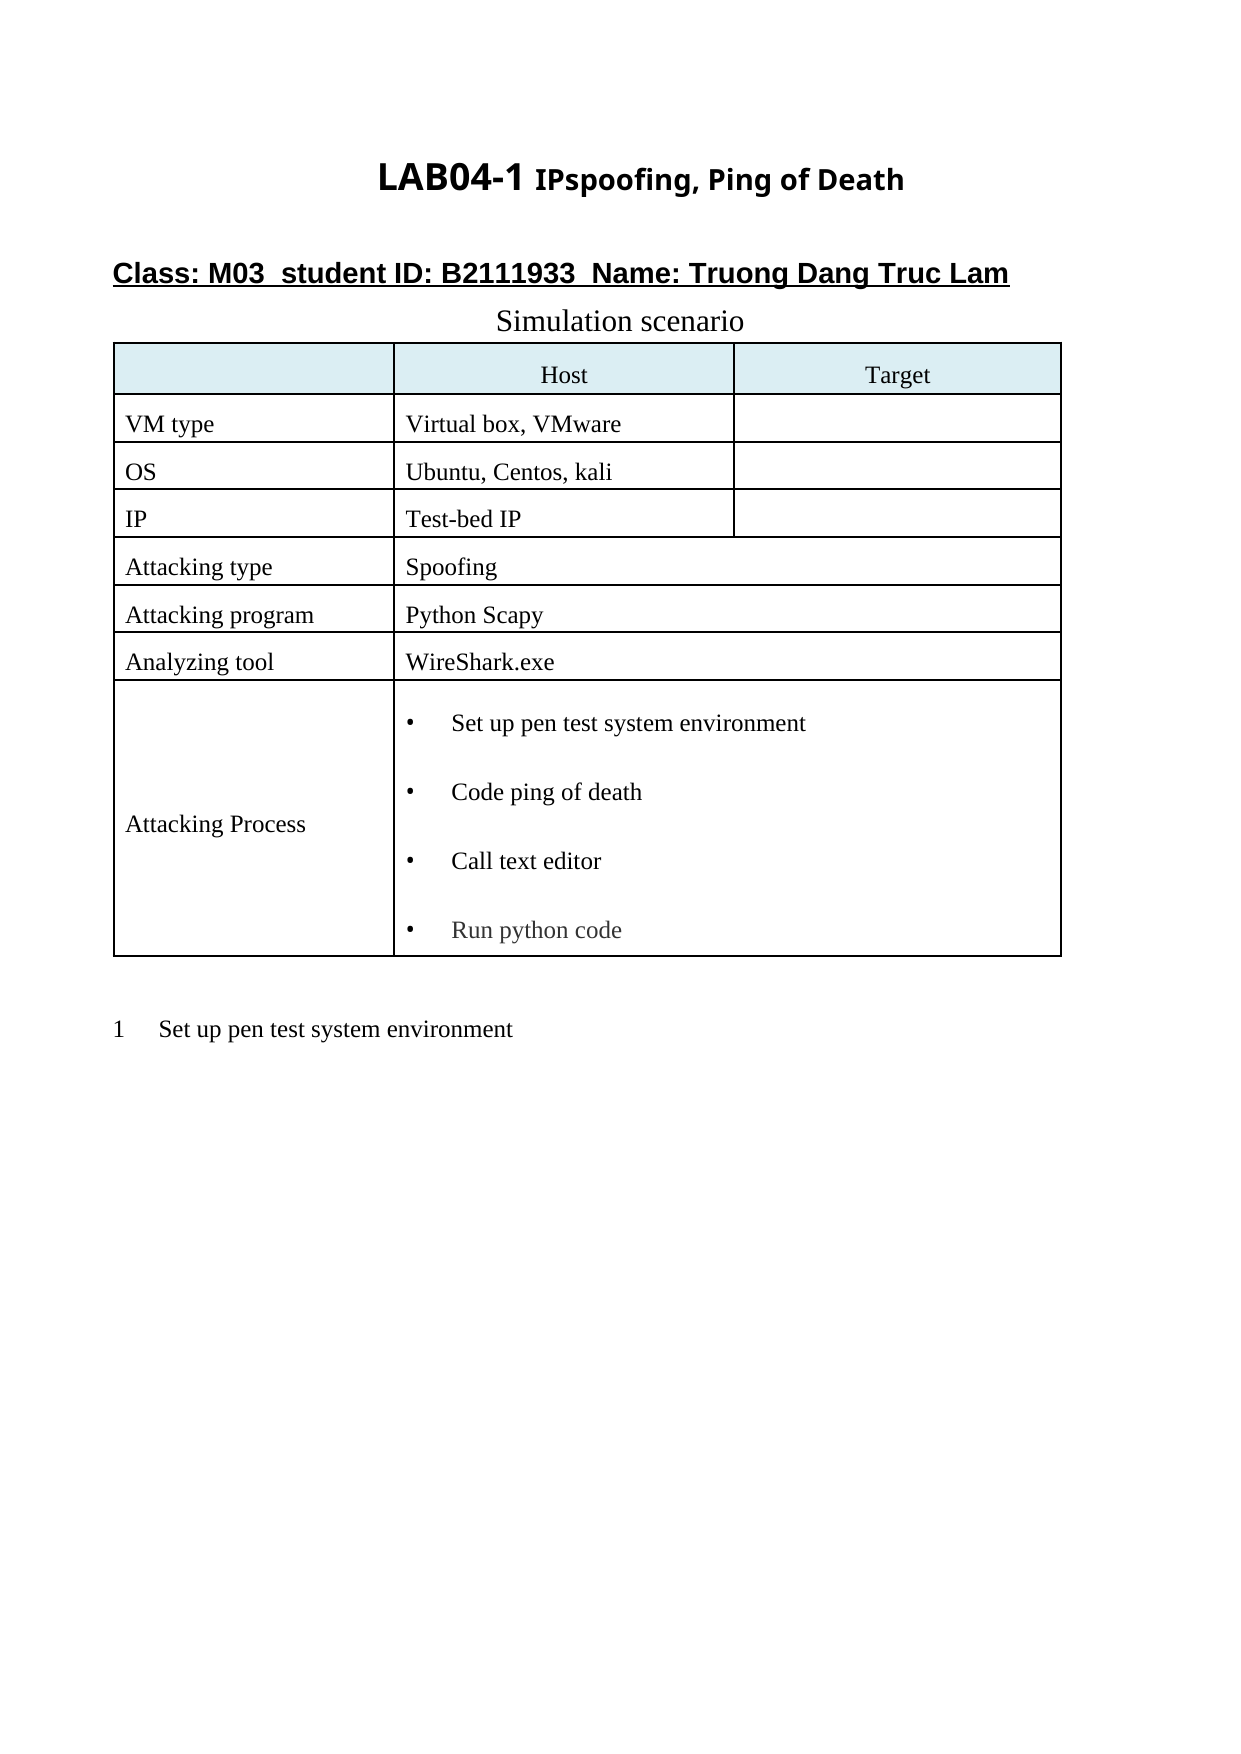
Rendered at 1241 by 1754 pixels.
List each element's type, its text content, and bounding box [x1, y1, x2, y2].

table_header [115, 344, 393, 393]
text LAB04-1 IPspoofing, Ping of Death [154, 150, 1128, 201]
table_cell OS [115, 443, 393, 488]
table_cell Attacking Process [115, 681, 393, 955]
table_cell Attacking type [115, 538, 393, 583]
table_cell [735, 395, 1060, 441]
table_cell WireShark.exe [395, 633, 1060, 678]
table_cell Virtual box, VMware [395, 395, 733, 441]
table_cell Test-bed IP [395, 490, 733, 536]
text Class: M03 student ID: B2111933 Name: Truong Dang Truc Lam [112, 256, 1128, 290]
table_cell Python Scapy [395, 586, 1060, 631]
table_cell VM type [115, 395, 393, 441]
table_cell [735, 490, 1060, 536]
table_header Host [395, 344, 733, 393]
table_cell Ubuntu, Centos, kali [395, 443, 733, 488]
table_cell Attacking program [115, 586, 393, 631]
table_cell Analyzing tool [115, 633, 393, 678]
text Simulation scenario [112, 302, 1128, 338]
list Set up pen test system environment [112, 1014, 1128, 1042]
table_cell Set up pen test system environment Code ping of death Call text editor Run python code [395, 681, 1060, 955]
table_cell [735, 443, 1060, 488]
table_cell Spoofing [395, 538, 1060, 583]
table_cell IP [115, 490, 393, 536]
table_header Target [735, 344, 1060, 393]
